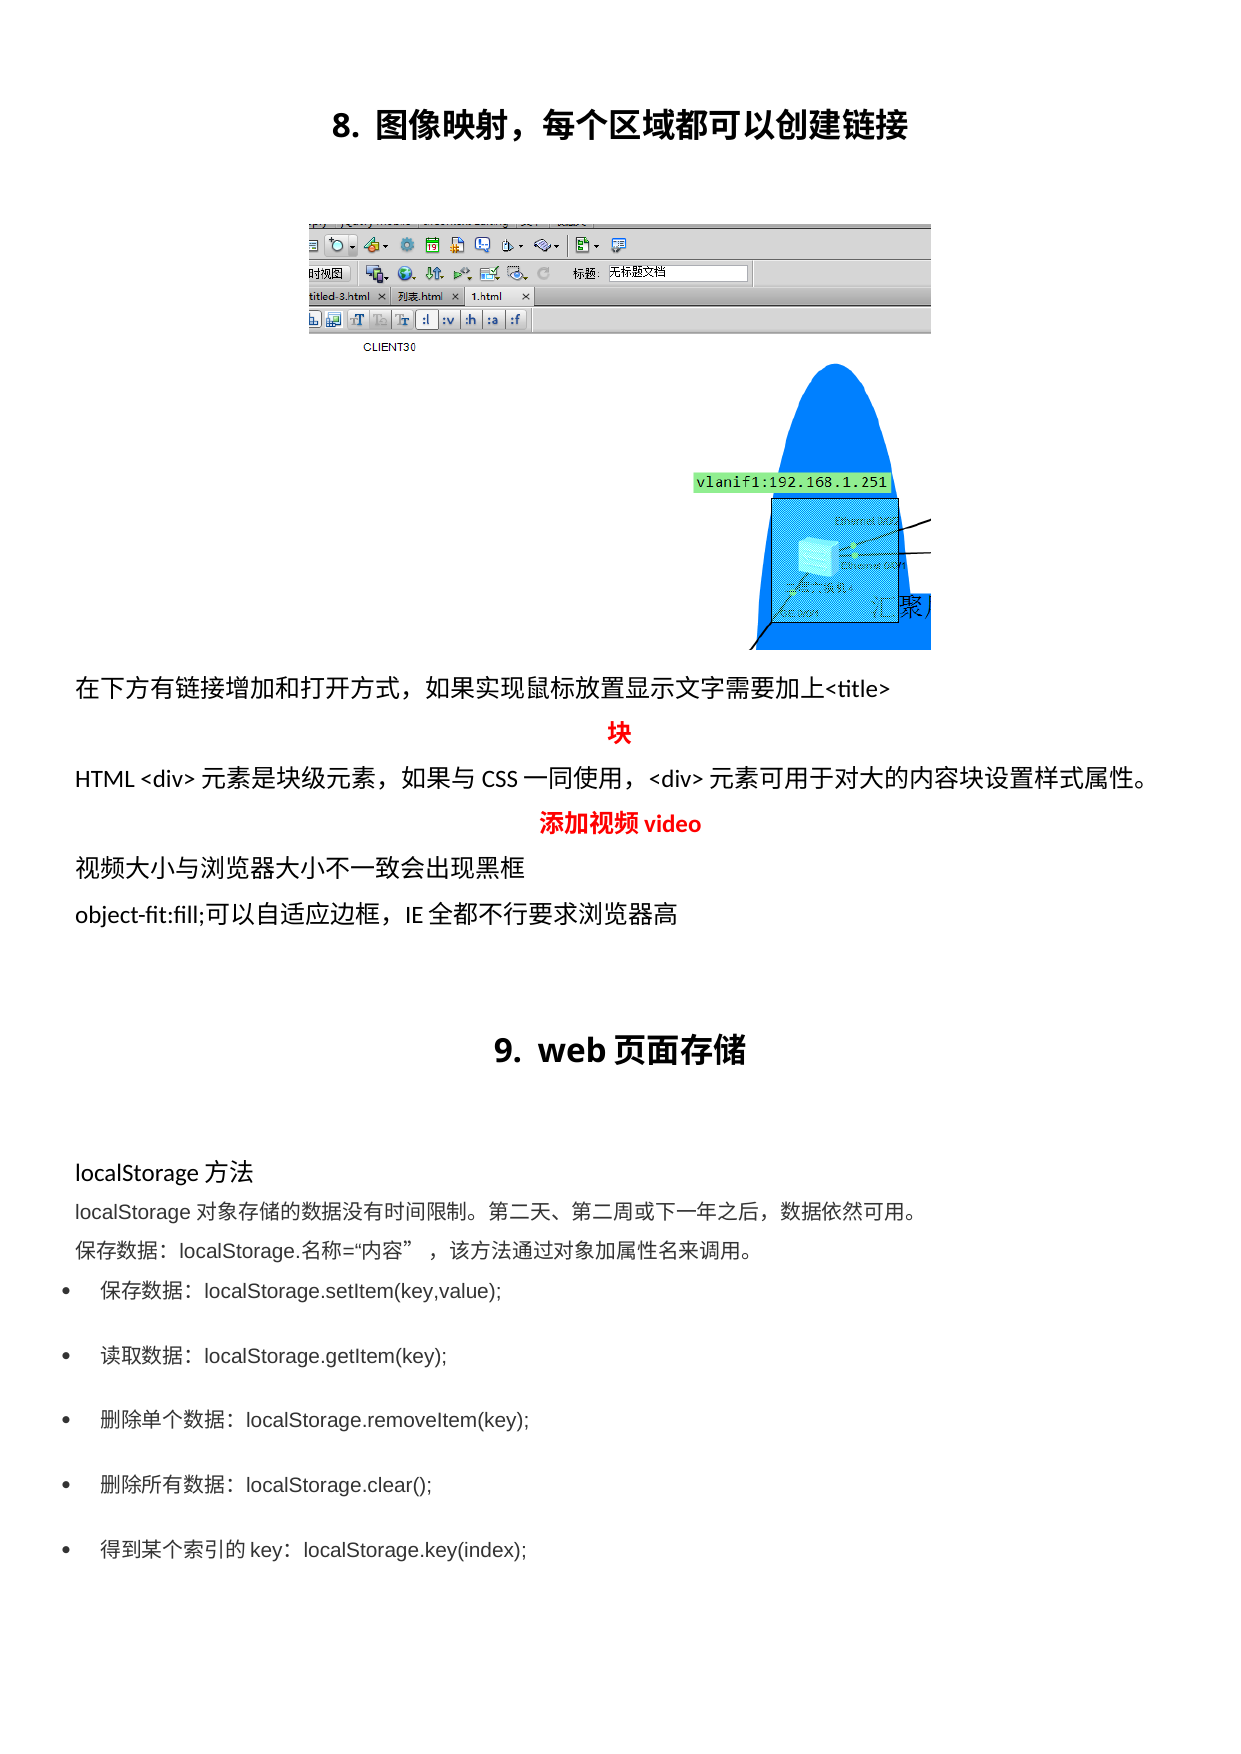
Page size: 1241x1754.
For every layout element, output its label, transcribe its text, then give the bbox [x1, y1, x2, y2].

text 块 [75, 712, 1165, 752]
list 删除所有数据：localStorage.clear(); [62, 1464, 1165, 1503]
text object-fit:fill;可以自适应边框，IE全都不行要求浏览器高 [75, 892, 1165, 932]
list 得到某个索引的key：localStorage.key(index); [62, 1528, 1165, 1568]
text localStorage 对象存储的数据没有时间限制。第二天、第二周或下一年之后，数据依然可用。 [75, 1190, 1165, 1230]
text 保存数据：localStorage.名称=“内容” ，该方法通过对象加属性名来调用。 [75, 1230, 1165, 1269]
picture [309, 224, 931, 650]
text 视频大小与浏览器大小不一致会出现黑框 [75, 847, 1165, 887]
text 在下方有链接增加和打开方式，如果实现鼠标放置显示文字需要加上<title> [75, 667, 1165, 707]
text HTML <div> 元素是块级元素，如果与 CSS 一同使用，<div> 元素可用于对大的内容块设置样式属性。 [75, 757, 1165, 797]
text 添加视频video [75, 802, 1165, 842]
subtitle 图像映射，每个区域都可以创建链接 [75, 83, 1165, 163]
text localStorage 方法 [75, 1151, 1165, 1190]
list 保存数据：localStorage.setItem(key,value); [62, 1269, 1165, 1309]
subtitle web页面存储 [75, 1009, 1165, 1088]
list 删除单个数据：localStorage.removeItem(key); [62, 1399, 1165, 1439]
list 读取数据：localStorage.getItem(key); [62, 1334, 1165, 1374]
